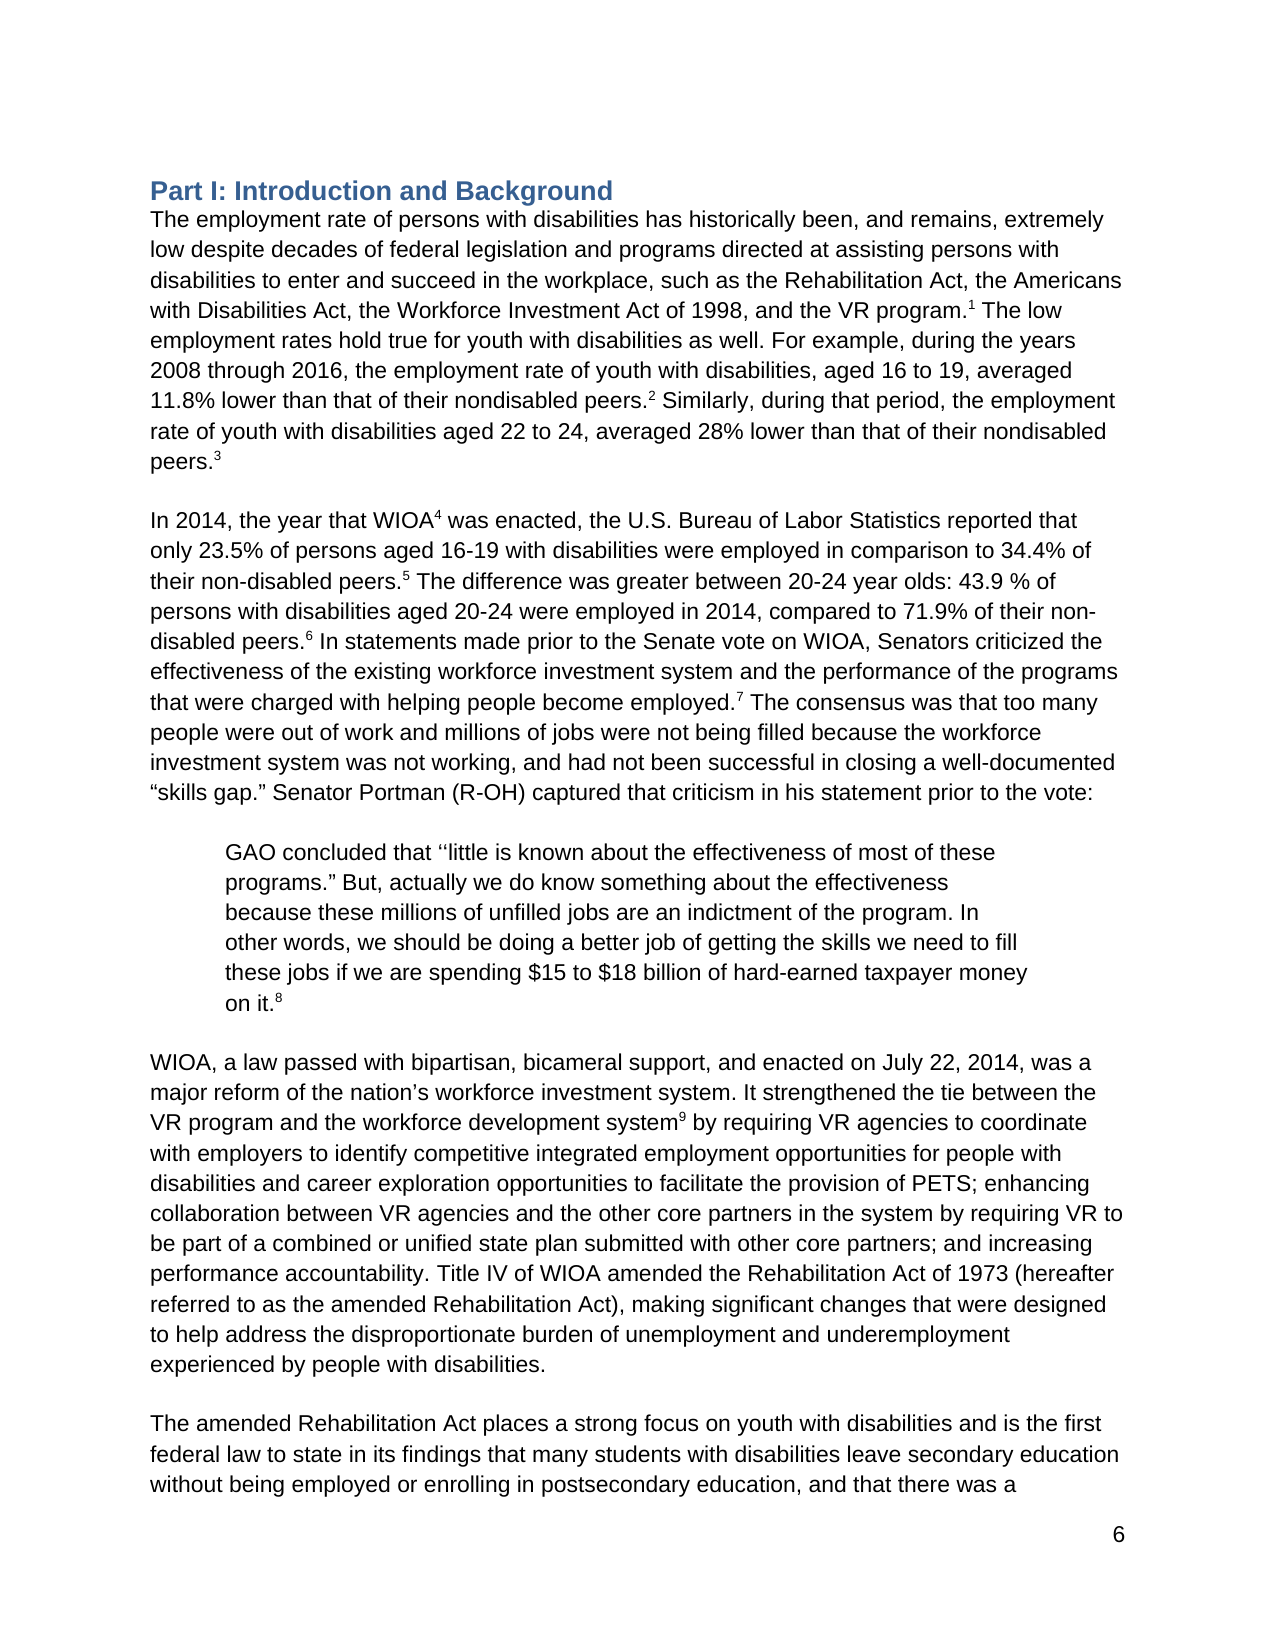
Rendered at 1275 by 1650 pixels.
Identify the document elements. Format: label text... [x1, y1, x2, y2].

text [150, 1410, 1125, 1497]
text In 2014, the year that WIOA was enacted, the U.S. Bureau of Labor Statistics reported that only 23.5% of persons aged 16-19 with disabilities were employed in comparison to 34.4% of their non-disabled peers. The difference was greater between 20-24 year olds: 43.9 % of persons with disabilities aged 20-24 were employed in 2014, compared to 71.9% of their non-disabled peers. In statements made prior to the Senate vote on WIOA, Senators criticized the effectiveness of the existing workforce investment system and the performance of the programs that were charged with helping people become employed. The consensus was that too many people were out of work and millions of jobs were not being filled because the workforce investment system was not working, and had not been successful in closing a well-documented “skills gap.” Senator Portman (R-OH) captured that criticism in his statement prior to the vote: [150, 507, 1125, 806]
subtitle Part I: Introduction and Background [150, 175, 1125, 206]
text GAO concluded that ‘‘little is known about the effectiveness of most of these programs.” But, actually we do know something about the effectiveness because these millions of unfilled jobs are an indictment of the program. In other words, we should be doing a better job of getting the skills we need to fill these jobs if we are spending $15 to $18 billion of hard-earned taxpayer money on it. [225, 838, 1031, 1016]
text The employment rate of persons with disabilities has historically been, and remains, extremely low despite decades of federal legislation and programs directed at assisting persons with disabilities to enter and succeed in the workplace, such as the Rehabilitation Act, the Americans with Disabilities Act, the Workforce Investment Act of 1998, and the VR program. The low employment rates hold true for youth with disabilities as well. For example, during the years 2008 through 2016, the employment rate of youth with disabilities, aged 16 to 19, averaged 11.8% lower than that of their nondisabled peers. Similarly, during that period, the employment rate of youth with disabilities aged 22 to 24, averaged 28% lower than that of their nondisabled peers. [150, 206, 1125, 474]
text WIOA, a law passed with bipartisan, bicameral support, and enacted on July 22, 2014, was a major reform of the nation’s workforce investment system. It strengthened the tie between the VR program and the workforce development system by requiring VR agencies to coordinate with employers to identify competitive integrated employment opportunities for people with disabilities and career exploration opportunities to facilitate the provision of PETS; enhancing collaboration between VR agencies and the other core partners in the system by requiring VR to be part of a combined or unified state plan submitted with other core partners; and increasing performance accountability. Title IV of WIOA amended the Rehabilitation Act of 1973 (hereafter referred to as the amended Rehabilitation Act), making significant changes that were designed to help address the disproportionate burden of unemployment and underemployment experienced by people with disabilities. [150, 1049, 1125, 1377]
